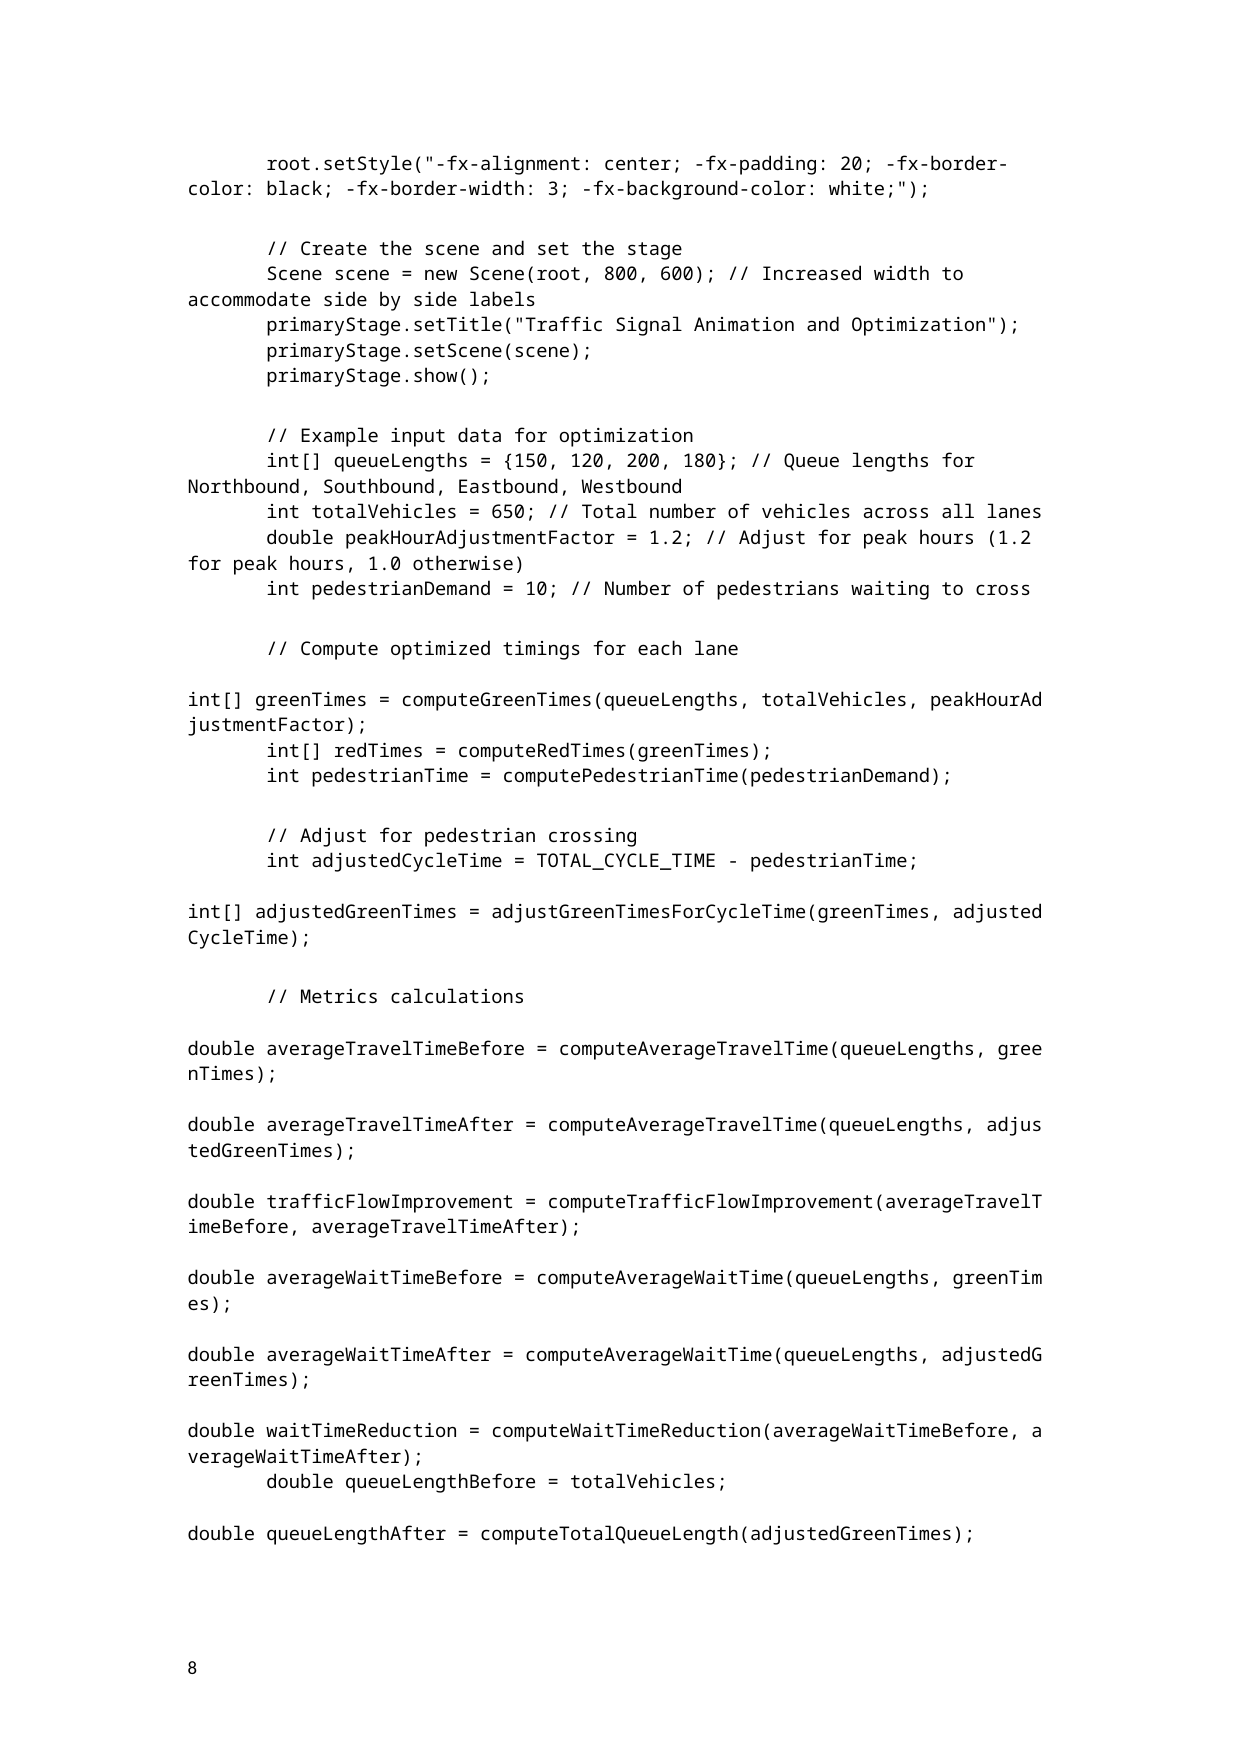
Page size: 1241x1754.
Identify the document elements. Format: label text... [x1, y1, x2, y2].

text double queueLengthAfter = computeTotalQueueLength(adjustedGreenTimes); [187, 1494, 1053, 1545]
text int totalVehicles = 650; // Total number of vehicles across all lanes [187, 499, 1053, 524]
text int[] adjustedGreenTimes = adjustGreenTimesForCycleTime(greenTimes, adjustedCycleTime); [187, 873, 1053, 950]
text int adjustedCycleTime = TOTAL_CYCLE_TIME - pedestrianTime; [187, 848, 1053, 873]
text // Create the scene and set the stage [187, 235, 1053, 261]
text double averageWaitTimeAfter = computeAverageWaitTime(queueLengths, adjustedGreenTimes); [187, 1316, 1053, 1392]
text Scene scene = new Scene(root, 800, 600); // Increased width to accommodate side by side labels [187, 261, 1053, 312]
text int[] greenTimes = computeGreenTimes(queueLengths, totalVehicles, peakHourAdjustmentFactor); [187, 661, 1053, 737]
text double waitTimeReduction = computeWaitTimeReduction(averageWaitTimeBefore, averageWaitTimeAfter); [187, 1392, 1053, 1469]
text double averageTravelTimeAfter = computeAverageTravelTime(queueLengths, adjustedGreenTimes); [187, 1086, 1053, 1162]
text int[] queueLengths = {150, 120, 200, 180}; // Queue lengths for Northbound, Southbound, Eastbound, Westbound [187, 448, 1053, 499]
text double trafficFlowImprovement = computeTrafficFlowImprovement(averageTravelTimeBefore, averageTravelTimeAfter); [187, 1162, 1053, 1239]
text double averageTravelTimeBefore = computeAverageTravelTime(queueLengths, greenTimes); [187, 1009, 1053, 1086]
text double averageWaitTimeBefore = computeAverageWaitTime(queueLengths, greenTimes); [187, 1239, 1053, 1316]
text double peakHourAdjustmentFactor = 1.2; // Adjust for peak hours (1.2 for peak hours, 1.0 otherwise) [187, 524, 1053, 575]
text primaryStage.setScene(scene); [187, 337, 1053, 363]
text // Example input data for optimization [187, 422, 1053, 448]
text // Metrics calculations [187, 984, 1053, 1009]
text root.setStyle("-fx-alignment: center; -fx-padding: 20; -fx-border-color: black; -fx-border-width: 3; -fx-background-color: white;"); [187, 150, 1053, 201]
text double queueLengthBefore = totalVehicles; [187, 1469, 1053, 1494]
text primaryStage.setTitle("Traffic Signal Animation and Optimization"); [187, 312, 1053, 337]
text int pedestrianTime = computePedestrianTime(pedestrianDemand); [187, 763, 1053, 788]
text int pedestrianDemand = 10; // Number of pedestrians waiting to cross [187, 575, 1053, 601]
text int[] redTimes = computeRedTimes(greenTimes); [187, 737, 1053, 763]
text // Compute optimized timings for each lane [187, 635, 1053, 661]
text primaryStage.show(); [187, 363, 1053, 388]
text // Adjust for pedestrian crossing [187, 822, 1053, 848]
